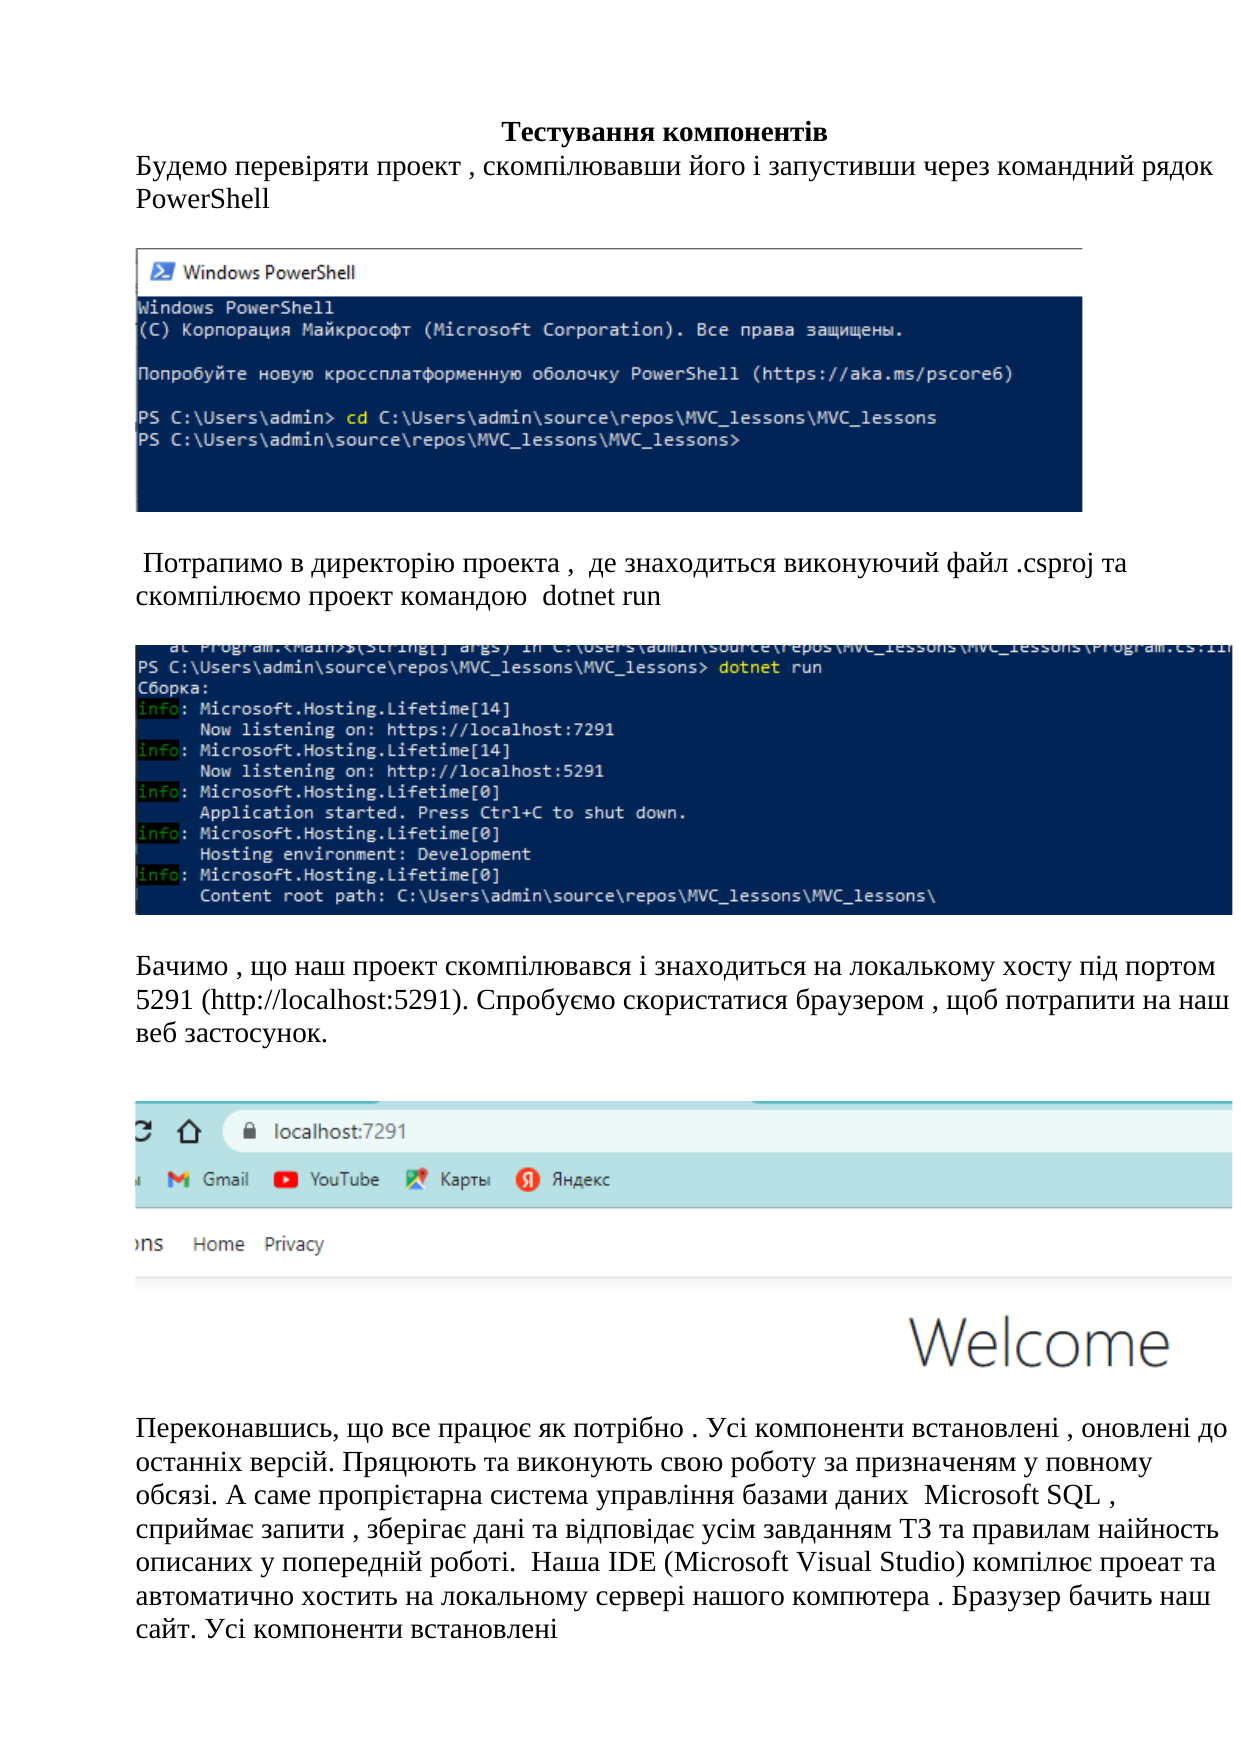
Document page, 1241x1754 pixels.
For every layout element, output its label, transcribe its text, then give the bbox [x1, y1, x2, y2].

picture [135, 1101, 1233, 1377]
picture [135, 248, 1083, 512]
picture [135, 645, 1233, 915]
text Переконавшись, що все працює як потрібно . Усі компоненти встановлені , оновлені до останніх версій. Пряцюють та виконують свою роботу за призначеням у повному обсязі. А саме пропрієтарна система управління базами даних Microsoft SQL , сприймає запити , зберігає дані та відповідає усім завданням ТЗ та правилам наійность описаних у попередній роботі. Наша IDE (Microsoft Visual Studio) компілює проеат та автоматично хостить на локальному сервері нашого компютера . Бразузер бачить наш сайт. Усі компоненти встановлені [135, 1410, 1232, 1645]
text Потрапимо в директорію проекта , де знаходиться виконуючий файл .csproj та скомпілюємо проект командою dotnet run [135, 545, 1232, 612]
text Бачимо , що наш проект скомпілювався і знаходиться на локалькому хосту під портом 5291 (http://localhost:5291). Спробуємо скористатися браузером , щоб потрапити на наш веб застосунок. [135, 948, 1232, 1049]
text Будемо перевіряти проект , скомпілювавши його і запустивши через командний рядок PowerShell [135, 148, 1232, 215]
subtitle Тестування компонентів [336, 114, 993, 148]
